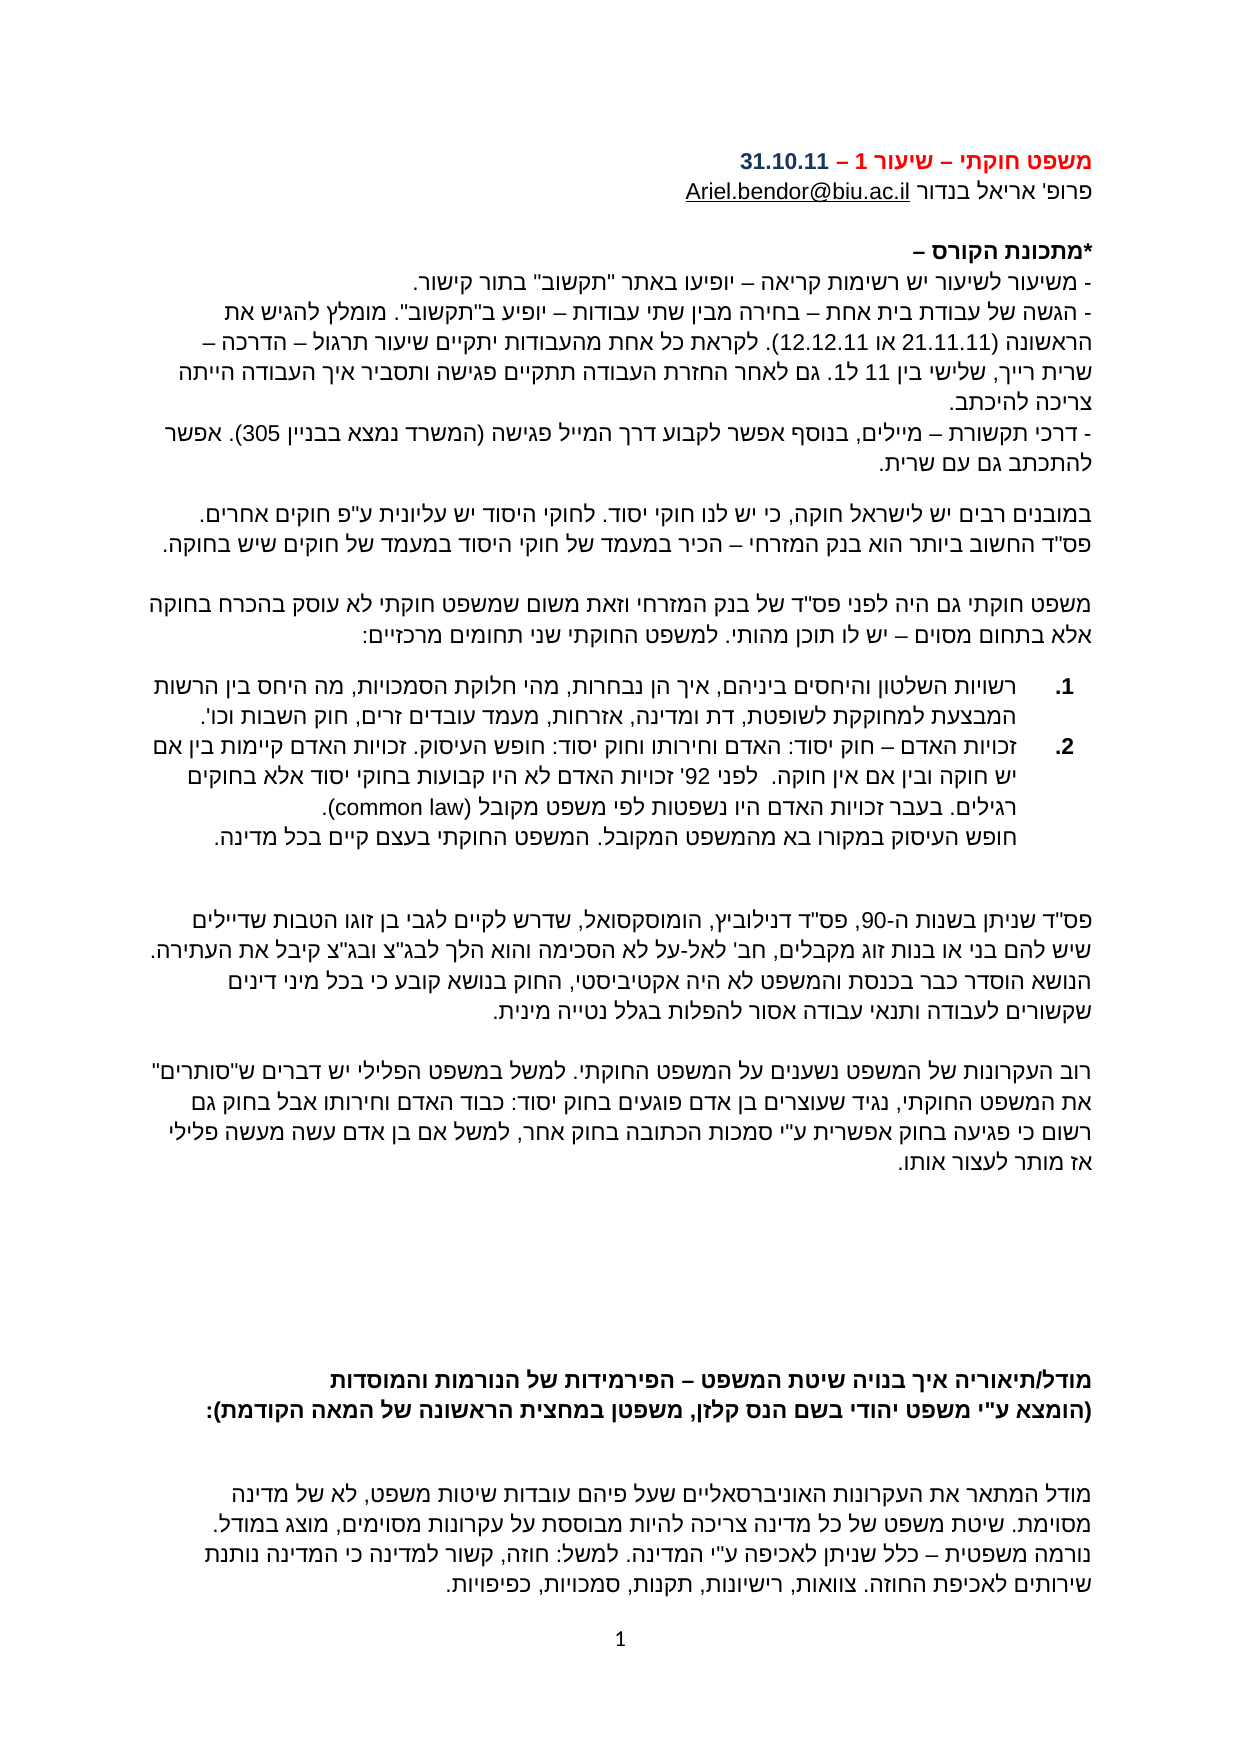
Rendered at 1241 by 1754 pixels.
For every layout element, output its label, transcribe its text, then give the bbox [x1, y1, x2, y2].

list רשויות השלטון והיחסים ביניהם, איך הן נבחרות, מהי חלוקת הסמכויות, מה היחס בין הרשות המבצעת למחוקקת לשופטת, דת ומדינה, אזרחות, מעמד עובדים זרים, חוק השבות וכו'. [148, 673, 1055, 729]
text משפט חוקתי – שיעור 1 – 31.10.11 פרופ' אריאל בנדור Ariel.bendor@biu.ac.il *מתכונת הקורס – - משיעור לשיעור יש רשימות קריאה – יופיעו באתר "תקשוב" בתור קישור. - הגשה של עבודת בית אחת – בחירה מבין שתי עבודות – יופיע ב"תקשוב". מומלץ להגיש את הראשונה (21.11.11 או 12.12.11). לקראת כל אחת מהעבודות יתקיים שיעור תרגול – הדרכה – שרית רייך, שלישי בין 11 ל1. גם לאחר החזרת העבודה תתקיים פגישה ותסביר איך העבודה הייתה צריכה להיכתב. - דרכי תקשורת – מיילים, בנוסף אפשר לקבוע דרך המייל פגישה (המשרד נמצא בבניין 305). אפשר להתכתב גם עם שרית. [148, 148, 1092, 476]
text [148, 1481, 1092, 1598]
text מודל/תיאוריה איך בנויה שיטת המשפט – הפירמידות של הנורמות והמוסדות (הומצא ע"י משפט יהודי בשם הנס קלזן, משפטן במחצית הראשונה של המאה הקודמת): [148, 1367, 1092, 1456]
text פס"ד שניתן בשנות ה-90, פס"ד דנילוביץ, הומוסקסואל, שדרש לקיים לגבי בן זוגו הטבות שדיילים שיש להם בני או בנות זוג מקבלים, חב' לאל-על לא הסכימה והוא הלך לבג"צ ובג"צ קיבל את העתירה. הנושא הוסדר כבר בכנסת והמשפט לא היה אקטיביסטי, החוק בנושא קובע כי בכל מיני דינים שקשורים לעבודה ותנאי עבודה אסור להפלות בגלל נטייה מינית. רוב העקרונות של המשפט נשענים על המשפט החוקתי. למשל במשפט הפלילי יש דברים ש"סותרים" את המשפט החוקתי, נגיד שעוצרים בן אדם פוגעים בחוק יסוד: כבוד האדם וחירותו אבל בחוק גם רשום כי פגיעה בחוק אפשרית ע"י סמכות הכתובה בחוק אחר, למשל אם בן אדם עשה מעשה פלילי אז מותר לעצור אותו. [148, 907, 1092, 1207]
text במובנים רבים יש לישראל חוקה, כי יש לנו חוקי יסוד. לחוקי היסוד יש עליונית ע"פ חוקים אחרים. פס"ד החשוב ביותר הוא בנק המזרחי – הכיר במעמד של חוקי היסוד במעמד של חוקים שיש בחוקה. משפט חוקתי גם היה לפני פס"ד של בנק המזרחי וזאת משום שמשפט חוקתי לא עוסק בהכרח בחוקה אלא בתחום מסוים – יש לו תוכן מהותי. למשפט החוקתי שני תחומים מרכזיים: [148, 501, 1092, 648]
list זכויות האדם – חוק יסוד: האדם וחירותו וחוק יסוד: חופש העיסוק. זכויות האדם קיימות בין אם יש חוקה ובין אם אין חוקה. לפני 92' זכויות האדם לא היו קבועות בחוקי יסוד אלא בחוקים רגילים. בעבר זכויות האדם היו נשפטות לפי משפט מקובל (common law). חופש העיסוק במקורו בא מהמשפט המקובל. המשפט החוקתי בעצם קיים בכל מדינה. [148, 733, 1055, 882]
